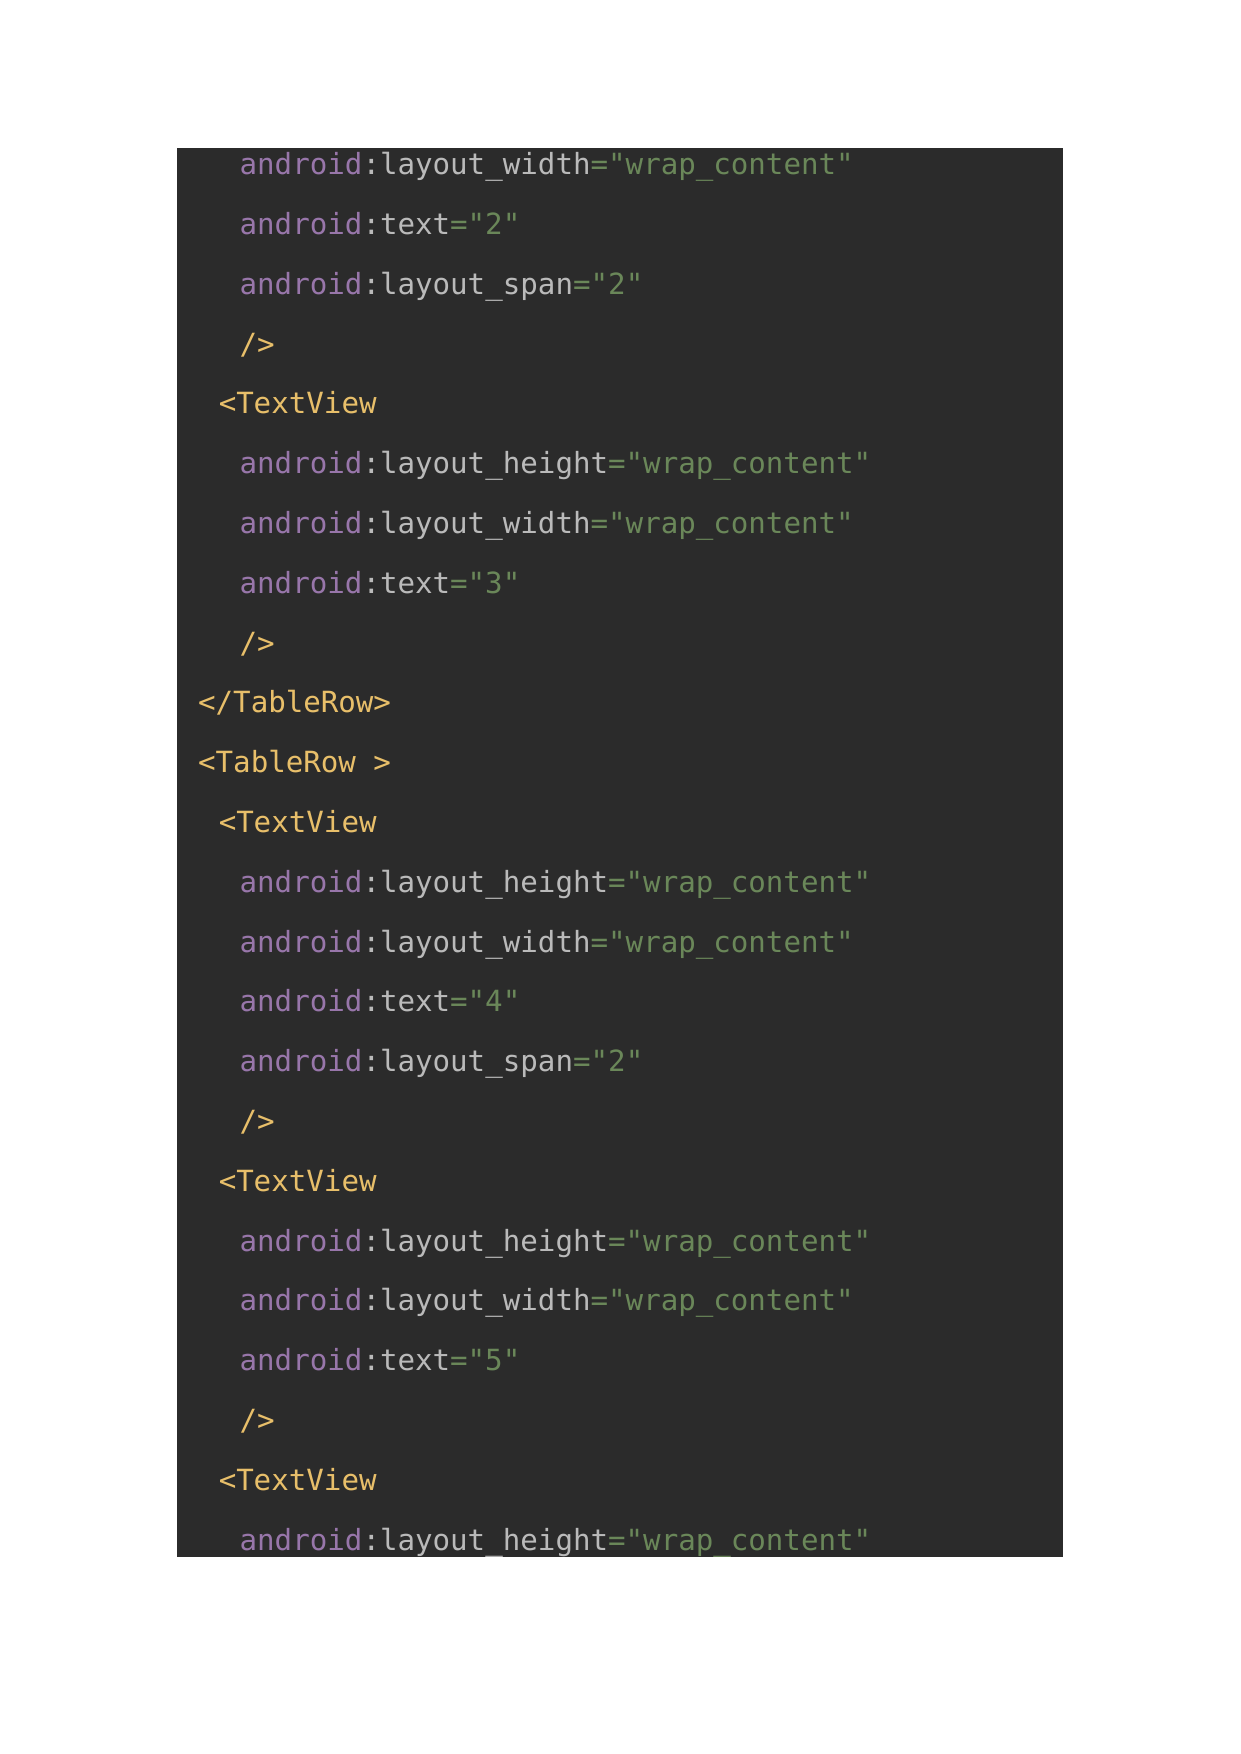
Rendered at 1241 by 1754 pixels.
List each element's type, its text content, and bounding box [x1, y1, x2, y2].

text android:layout_span="2" [177, 267, 1063, 301]
text <TextView [177, 1463, 1063, 1497]
text android:layout_span="2" [177, 1044, 1063, 1078]
text <TextView [177, 1164, 1063, 1198]
text /> [177, 1403, 1063, 1437]
text android:layout_height="wrap_content" [177, 447, 1063, 481]
text /> [177, 626, 1063, 660]
text android:layout_height="wrap_content" [177, 1224, 1063, 1258]
text android:text="5" [177, 1343, 1063, 1377]
text /> [177, 1104, 1063, 1138]
text android:layout_width="wrap_content" [177, 506, 1063, 540]
text <TextView [177, 387, 1063, 421]
text android:text="2" [177, 207, 1063, 241]
text android:text="4" [177, 985, 1063, 1019]
text </TableRow> [177, 686, 1063, 720]
text android:layout_width="wrap_content" [177, 925, 1063, 959]
text <TextView [177, 805, 1063, 839]
text /> [177, 327, 1063, 361]
text android:layout_height="wrap_content" [177, 1523, 1063, 1557]
text <TableRow > [177, 746, 1063, 779]
text android:layout_width="wrap_content" [177, 148, 1063, 182]
text android:layout_height="wrap_content" [177, 865, 1063, 899]
text android:layout_width="wrap_content" [177, 1284, 1063, 1318]
text android:text="3" [177, 566, 1063, 600]
